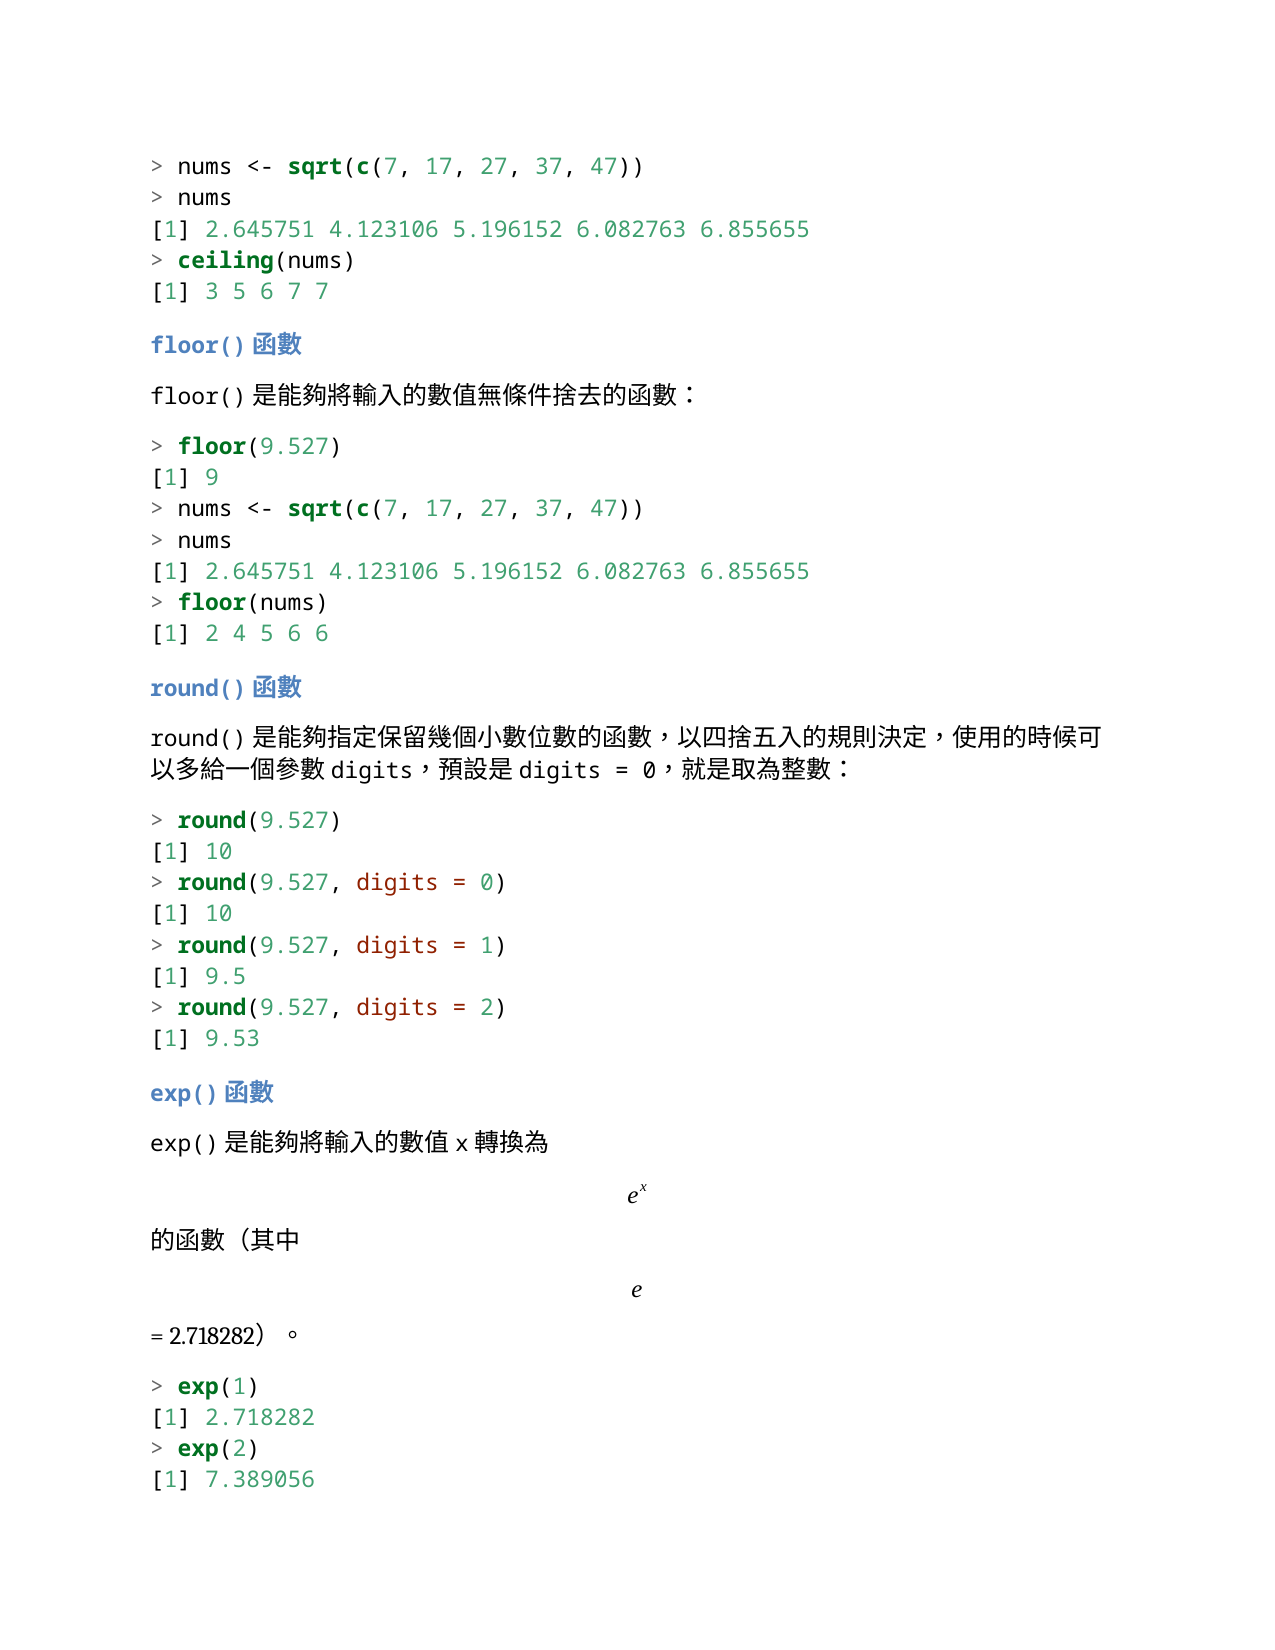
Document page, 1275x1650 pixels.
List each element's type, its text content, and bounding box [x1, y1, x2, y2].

text > floor(9.527) [1] 9 > nums <- sqrt(c(7, 17, 27, 37, 47)) > nums [1] 2.645751 4.123106 5.196152 6.082763 6.855655 > floor(nums) [1] 2 4 5 6 6 [150, 430, 1125, 649]
text floor() 是能夠將輸入的數值無條件捨去的函數： [150, 380, 1125, 411]
subtitle round() 函數 [150, 669, 1125, 703]
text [150, 150, 1125, 306]
text > round(9.527) [1] 10 > round(9.527, digits = 0) [1] 10 > round(9.527, digits = 1) [1] 9.5 > round(9.527, digits = 2) [1] 9.53 [150, 803, 1125, 1053]
text round() 是能夠指定保留幾個小數位數的函數，以四捨五入的規則決定，使用的時候可以多給一個參數 digits，預設是 digits = 0，就是取為整數： [150, 722, 1125, 785]
text = 2.718282）。 [150, 1322, 1125, 1351]
text 的函數（其中 [150, 1227, 1125, 1256]
text exp() 是能夠將輸入的數值 x 轉換為 [150, 1127, 1125, 1158]
subtitle floor() 函數 [150, 327, 1125, 361]
text > exp(1) [1] 2.718282 > exp(2) [1] 7.389056 [150, 1369, 1125, 1494]
subtitle exp() 函數 [150, 1074, 1125, 1108]
